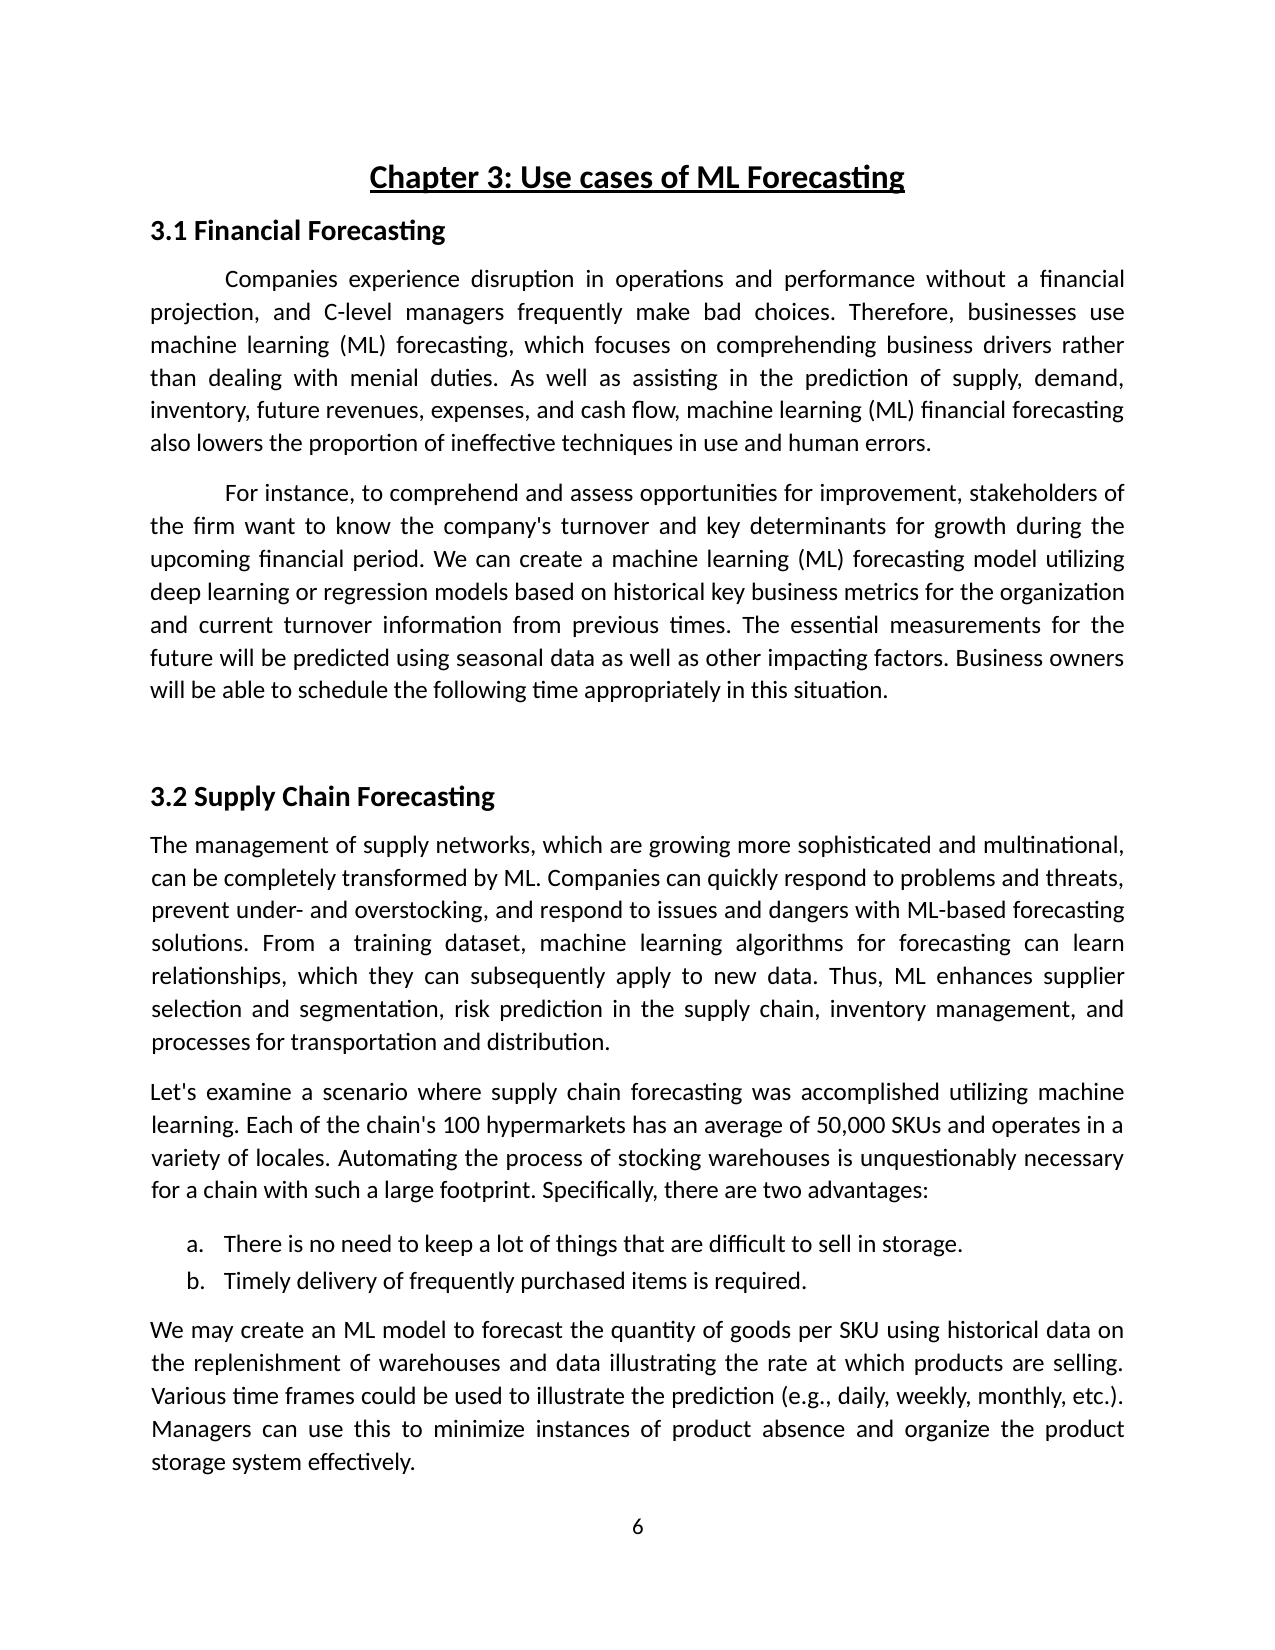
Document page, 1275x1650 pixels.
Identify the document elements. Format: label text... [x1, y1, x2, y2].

subtitle 3.2 Supply Chain Forecasting [150, 778, 1131, 813]
list Timely delivery of frequently purchased items is required. [186, 1265, 1126, 1295]
list There is no need to keep a lot of things that are difficult to sell in storage. [186, 1228, 1126, 1259]
subtitle 3.1 Financial Forecasting [150, 212, 1131, 248]
text Companies experience disruption in operations and performance without a financial projection, and C-level managers frequently make bad choices. Therefore, businesses use machine learning (ML) forecasting, which focuses on comprehending business drivers rather than dealing with menial duties. As well as assisting in the prediction of supply, demand, inventory, future revenues, expenses, and cash flow, machine learning (ML) financial forecasting also lowers the proportion of ineffective techniques in use and human errors. [150, 263, 1126, 458]
text Let's examine a scenario where supply chain forecasting was accomplished utilizing machine learning. Each of the chain's 100 hypermarkets has an average of 50,000 SKUs and operates in a variety of locales. Automating the process of stocking warehouses is unquestionably necessary for a chain with such a large footprint. Specifically, there are two advantages: [150, 1076, 1126, 1205]
text For instance, to comprehend and assess opportunities for improvement, stakeholders of the firm want to know the company's turnover and key determinants for growth during the upcoming financial period. We can create a machine learning (ML) forecasting model utilizing deep learning or regression models based on historical key business metrics for the organization and current turnover information from previous times. The essential measurements for the future will be predicted using seasonal data as well as other impacting factors. Business owners will be able to schedule the following time appropriately in this situation. [150, 477, 1126, 705]
text We may create an ML model to forecast the quantity of goods per SKU using historical data on the replenishment of warehouses and data illustrating the rate at which products are selling. Various time frames could be used to illustrate the prediction (e.g., daily, weekly, monthly, etc.). Managers can use this to minimize instances of product absence and organize the product storage system effectively. [150, 1314, 1126, 1477]
text The management of supply networks, which are growing more sophisticated and multinational, can be completely transformed by ML. Companies can quickly respond to problems and threats, prevent under- and overstocking, and respond to issues and dangers with ML-based forecasting solutions. From a training dataset, machine learning algorithms for forecasting can learn relationships, which they can subsequently apply to new data. Thus, ML enhances supplier selection and segmentation, risk prediction in the supply chain, inventory management, and processes for transportation and distribution. [150, 829, 1126, 1057]
subtitle Chapter 3: Use cases of ML Forecasting [150, 156, 1124, 196]
